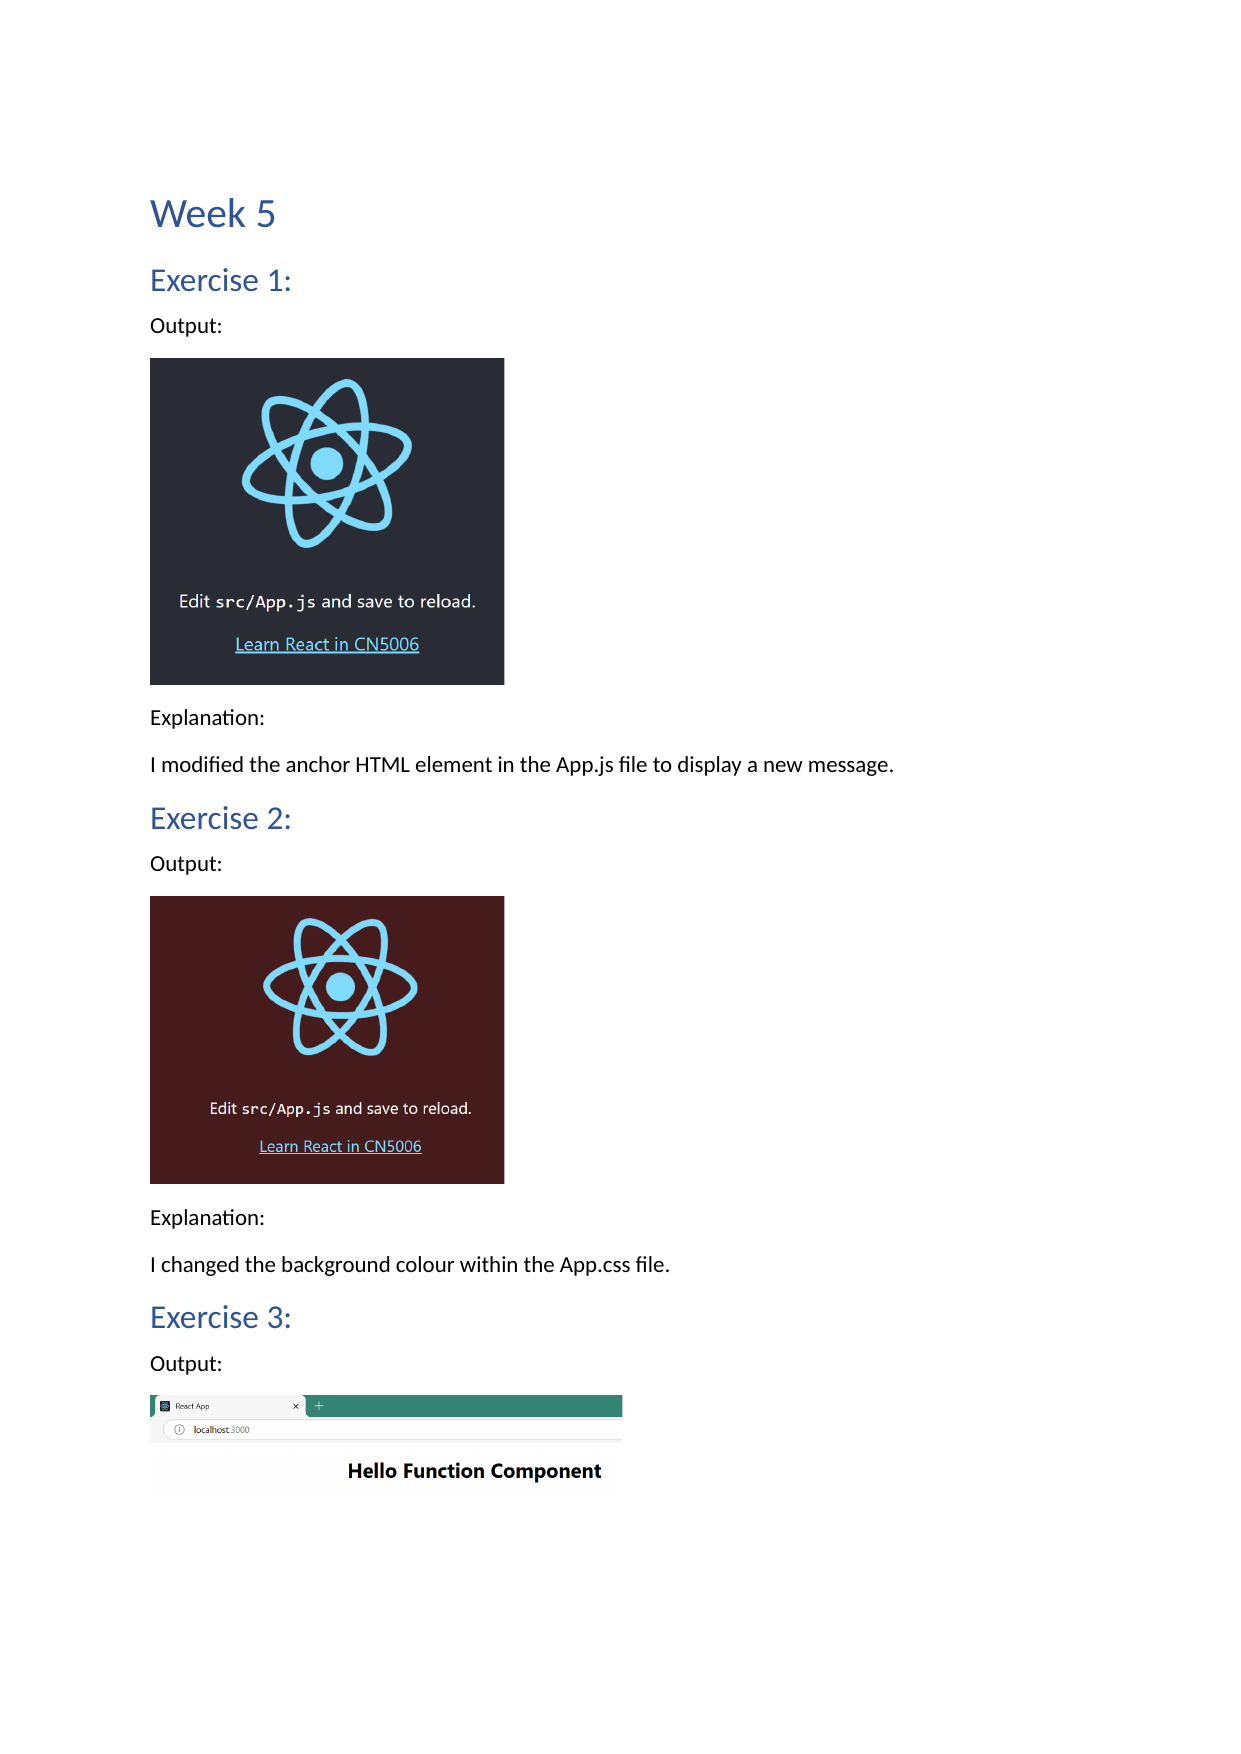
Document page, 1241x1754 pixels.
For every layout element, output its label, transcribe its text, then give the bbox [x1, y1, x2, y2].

text Explanation: [150, 703, 1090, 731]
picture [150, 1395, 623, 1501]
subtitle Week 5 [150, 187, 1090, 238]
text I modified the anchor HTML element in the App.js file to display a new message. [150, 750, 1090, 778]
text Output: [150, 1349, 1090, 1377]
text I changed the background colour within the App.css file. [150, 1250, 1090, 1278]
subtitle Exercise 2: [150, 797, 1090, 838]
text Explanation: [150, 1203, 1090, 1231]
subtitle Exercise 1: [150, 259, 1090, 300]
text Output: [150, 849, 1090, 877]
picture [150, 358, 505, 685]
subtitle Exercise 3: [150, 1297, 1090, 1337]
text Output: [150, 311, 1090, 339]
picture [150, 896, 505, 1184]
